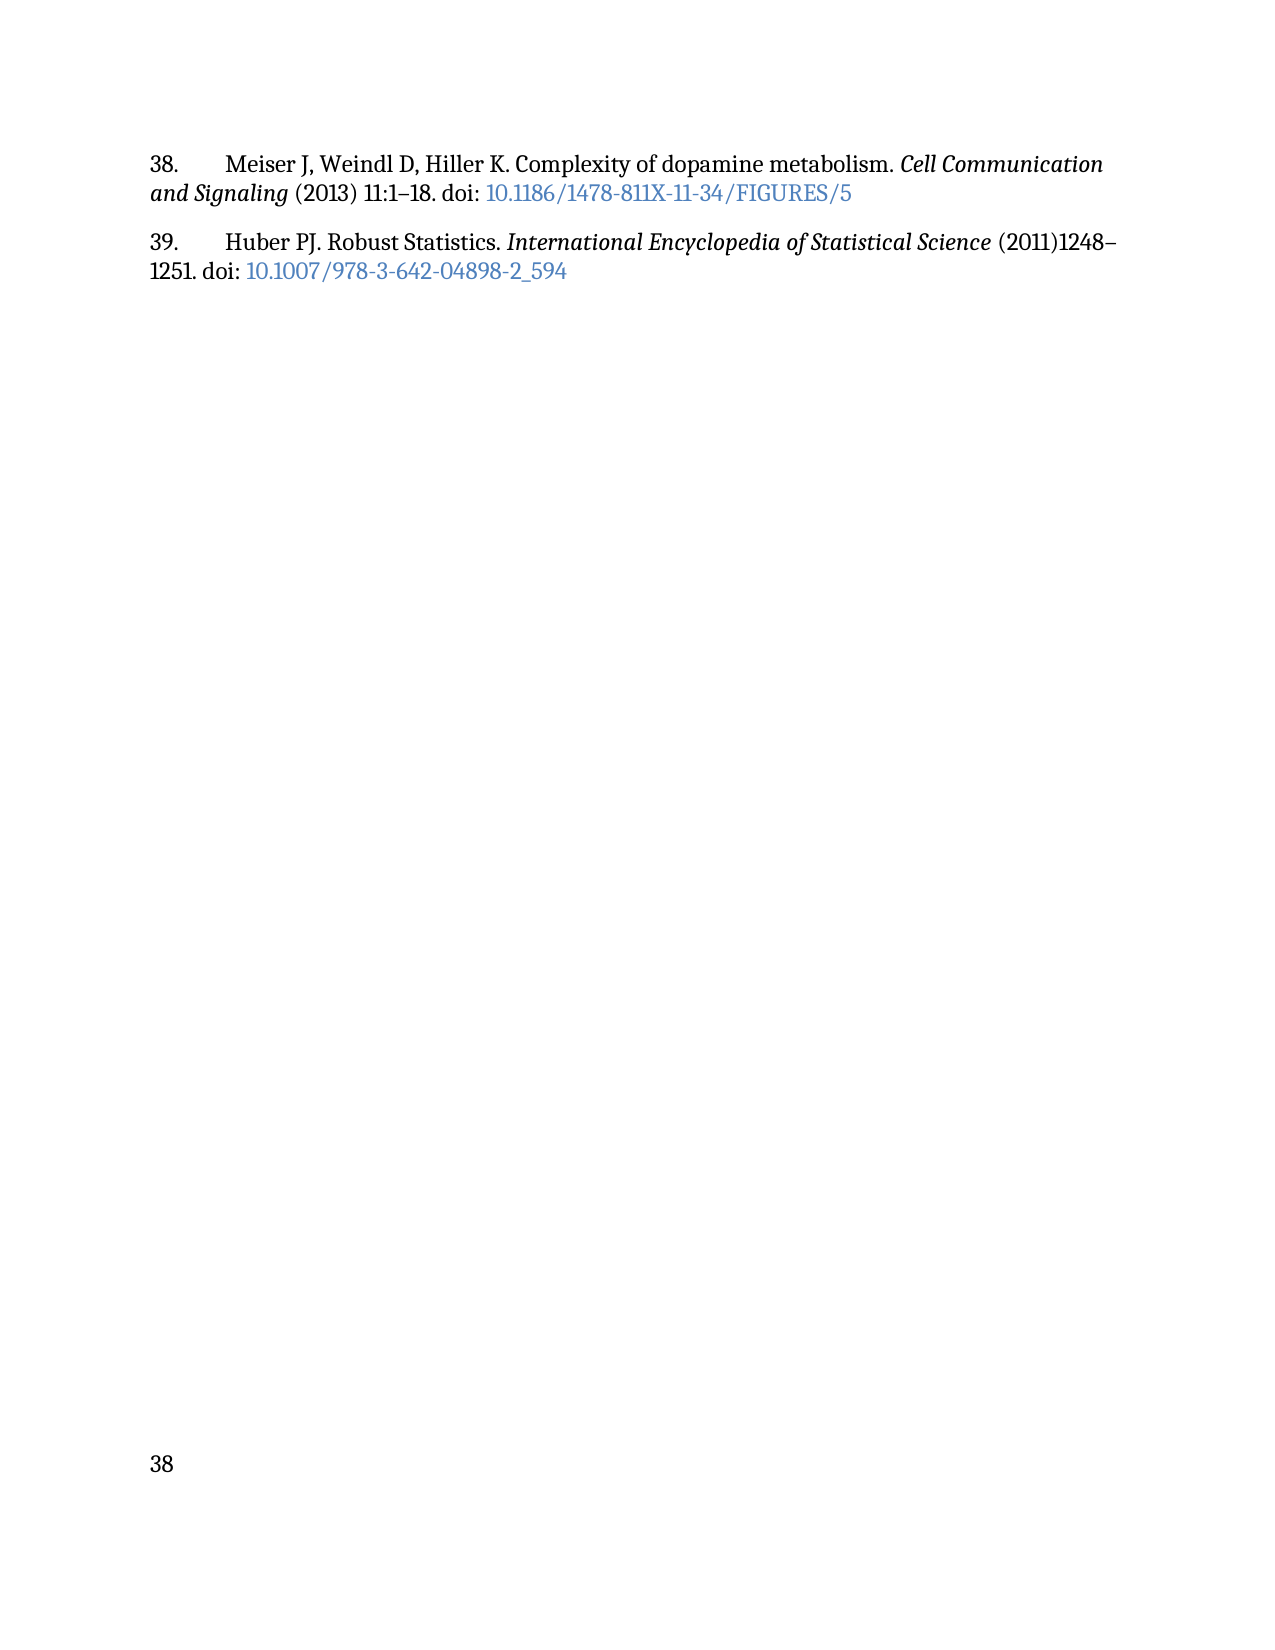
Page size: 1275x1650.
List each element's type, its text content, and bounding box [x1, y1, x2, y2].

text 38. Meiser J, Weindl D, Hiller K. Complexity of dopamine metabolism. Cell Communication and Signaling (2013) 11:1–18. doi: 10.1186/1478-811X-11-34/FIGURES/5 [150, 150, 1125, 207]
text 39. Huber PJ. Robust Statistics. International Encyclopedia of Statistical Science (2011)1248–1251. doi: 10.1007/978-3-642-04898-2_594 [150, 228, 1125, 286]
